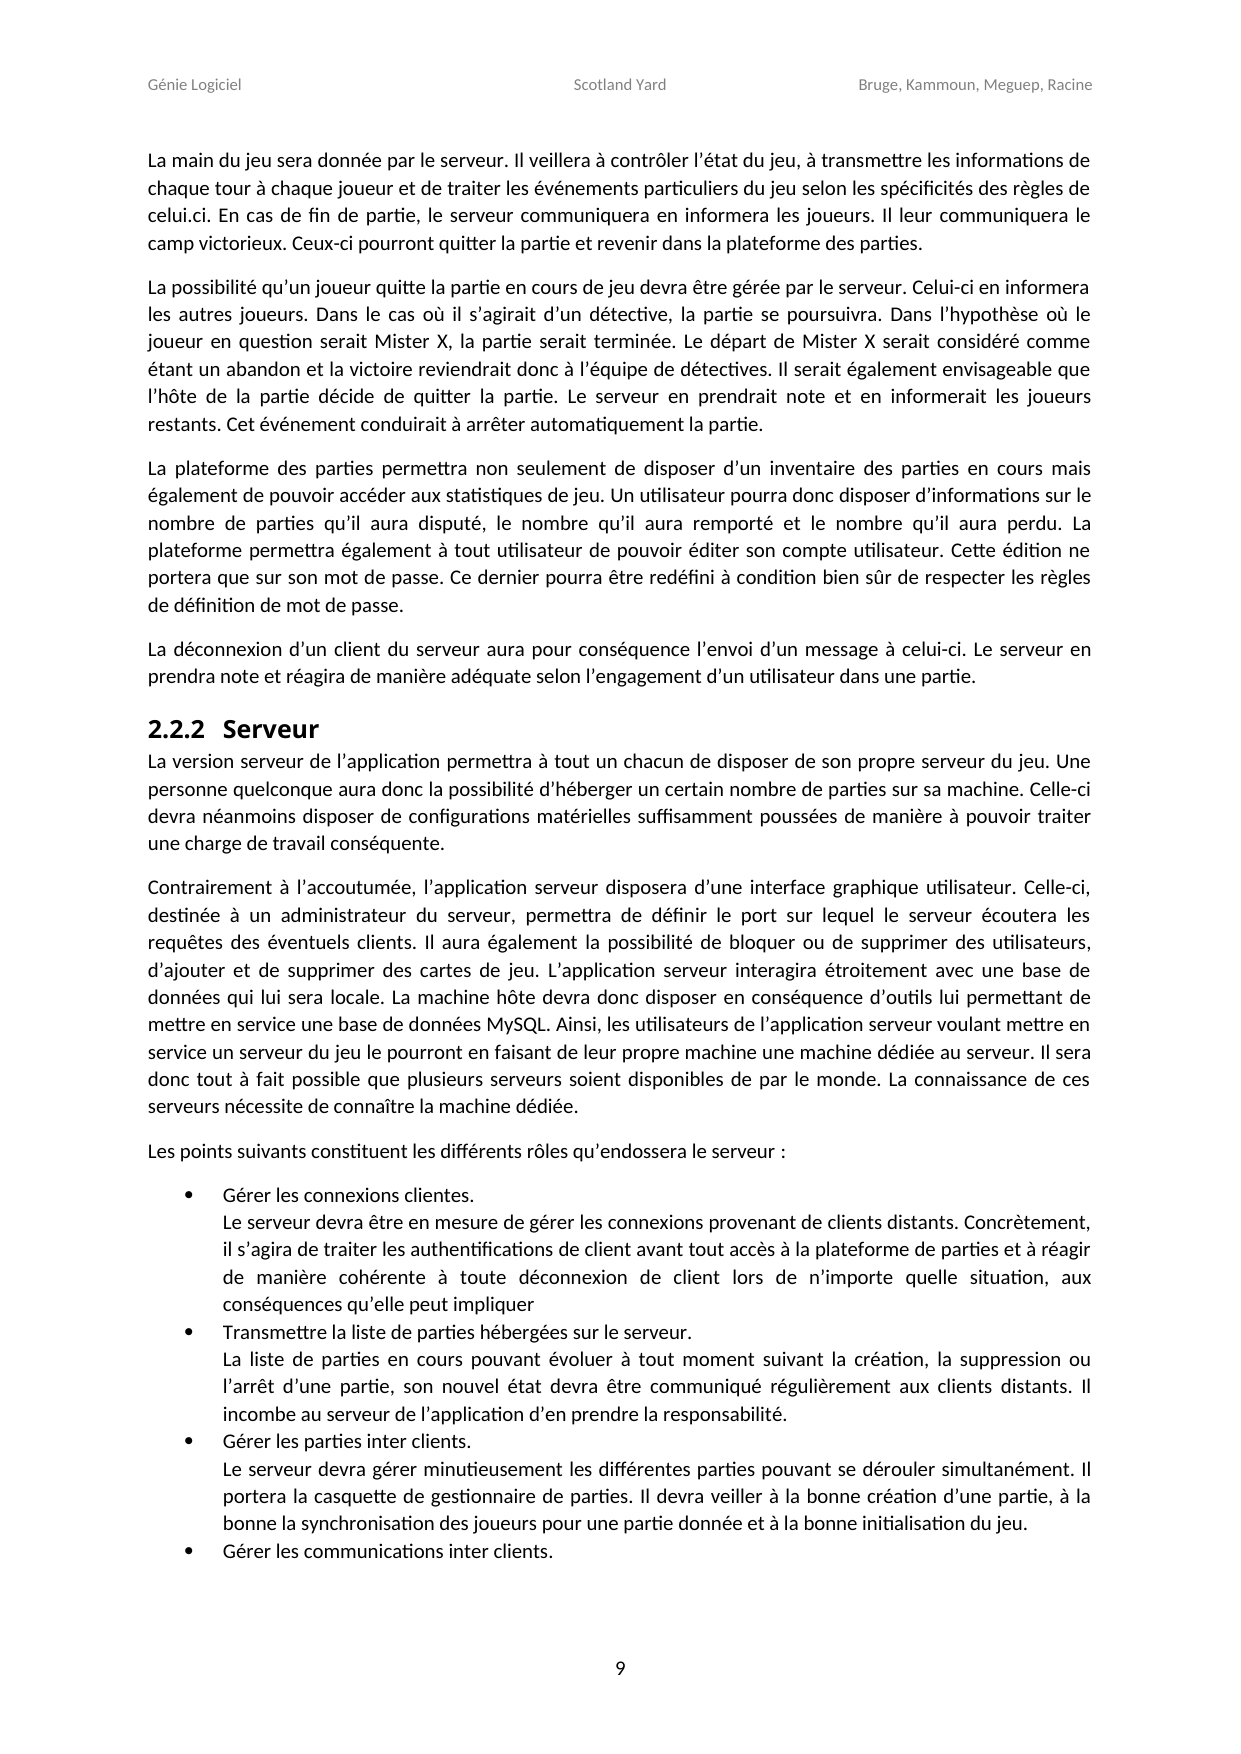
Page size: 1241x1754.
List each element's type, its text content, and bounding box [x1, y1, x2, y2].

text La main du jeu sera donnée par le serveur. Il veillera à contrôler l’état du jeu, à transmettre les informations de chaque tour à chaque joueur et de traiter les événements particuliers du jeu selon les spécificités des règles de celui.ci. En cas de fin de partie, le serveur communiquera en informera les joueurs. Il leur communiquera le camp victorieux. Ceux-ci pourront quitter la partie et revenir dans la plateforme des parties. [148, 148, 1093, 255]
text Les points suivants constituent les différents rôles qu’endossera le serveur : [148, 1138, 1093, 1163]
text La plateforme des parties permettra non seulement de disposer d’un inventaire des parties en cours mais également de pouvoir accéder aux statistiques de jeu. Un utilisateur pourra donc disposer d’informations sur le nombre de parties qu’il aura disputé, le nombre qu’il aura remporté et le nombre qu’il aura perdu. La plateforme permettra également à tout utilisateur de pouvoir éditer son compte utilisateur. Cette édition ne portera que sur son mot de passe. Ce dernier pourra être redéfini à condition bien sûr de respecter les règles de définition de mot de passe. [148, 455, 1093, 617]
list La liste de parties en cours pouvant évoluer à tout moment suivant la création, la suppression ou l’arrêt d’une partie, son nouvel état devra être communiqué régulièrement aux clients distants. Il incombe au serveur de l’application d’en prendre la responsabilité. [223, 1346, 1093, 1426]
subtitle Serveur [148, 712, 1093, 746]
list Gérer les communications inter clients. [185, 1538, 1093, 1563]
list Le serveur devra gérer minutieusement les différentes parties pouvant se dérouler simultanément. Il portera la casquette de gestionnaire de parties. Il devra veiller à la bonne création d’une partie, à la bonne la synchronisation des joueurs pour une partie donnée et à la bonne initialisation du jeu. [223, 1456, 1093, 1536]
list Gérer les connexions clientes. [185, 1182, 1093, 1207]
text Contrairement à l’accoutumée, l’application serveur disposera d’une interface graphique utilisateur. Celle-ci, destinée à un administrateur du serveur, permettra de définir le port sur lequel le serveur écoutera les requêtes des éventuels clients. Il aura également la possibilité de bloquer ou de supprimer des utilisateurs, d’ajouter et de supprimer des cartes de jeu. L’application serveur interagira étroitement avec une base de données qui lui sera locale. La machine hôte devra donc disposer en conséquence d’outils lui permettant de mettre en service une base de données MySQL. Ainsi, les utilisateurs de l’application serveur voulant mettre en service un serveur du jeu le pourront en faisant de leur propre machine une machine dédiée au serveur. Il sera donc tout à fait possible que plusieurs serveurs soient disponibles de par le monde. La connaissance de ces serveurs nécessite de connaître la machine dédiée. [148, 874, 1093, 1119]
list Transmettre la liste de parties hébergées sur le serveur. [185, 1319, 1093, 1344]
list Le serveur devra être en mesure de gérer les connexions provenant de clients distants. Concrètement, il s’agira de traiter les authentifications de client avant tout accès à la plateforme de parties et à réagir de manière cohérente à toute déconnexion de client lors de n’importe quelle situation, aux conséquences qu’elle peut impliquer [223, 1209, 1093, 1317]
text La possibilité qu’un joueur quitte la partie en cours de jeu devra être gérée par le serveur. Celui-ci en informera les autres joueurs. Dans le cas où il s’agirait d’un détective, la partie se poursuivra. Dans l’hypothèse où le joueur en question serait Mister X, la partie serait terminée. Le départ de Mister X serait considéré comme étant un abandon et la victoire reviendrait donc à l’équipe de détectives. Il serait également envisageable que l’hôte de la partie décide de quitter la partie. Le serveur en prendrait note et en informerait les joueurs restants. Cet événement conduirait à arrêter automatiquement la partie. [148, 274, 1093, 436]
list Gérer les parties inter clients. [185, 1428, 1093, 1454]
text La version serveur de l’application permettra à tout un chacun de disposer de son propre serveur du jeu. Une personne quelconque aura donc la possibilité d’héberger un certain nombre de parties sur sa machine. Celle-ci devra néanmoins disposer de configurations matérielles suffisamment poussées de manière à pouvoir traiter une charge de travail conséquente. [148, 748, 1093, 856]
text La déconnexion d’un client du serveur aura pour conséquence l’envoi d’un message à celui-ci. Le serveur en prendra note et réagira de manière adéquate selon l’engagement d’un utilisateur dans une partie. [148, 636, 1093, 689]
